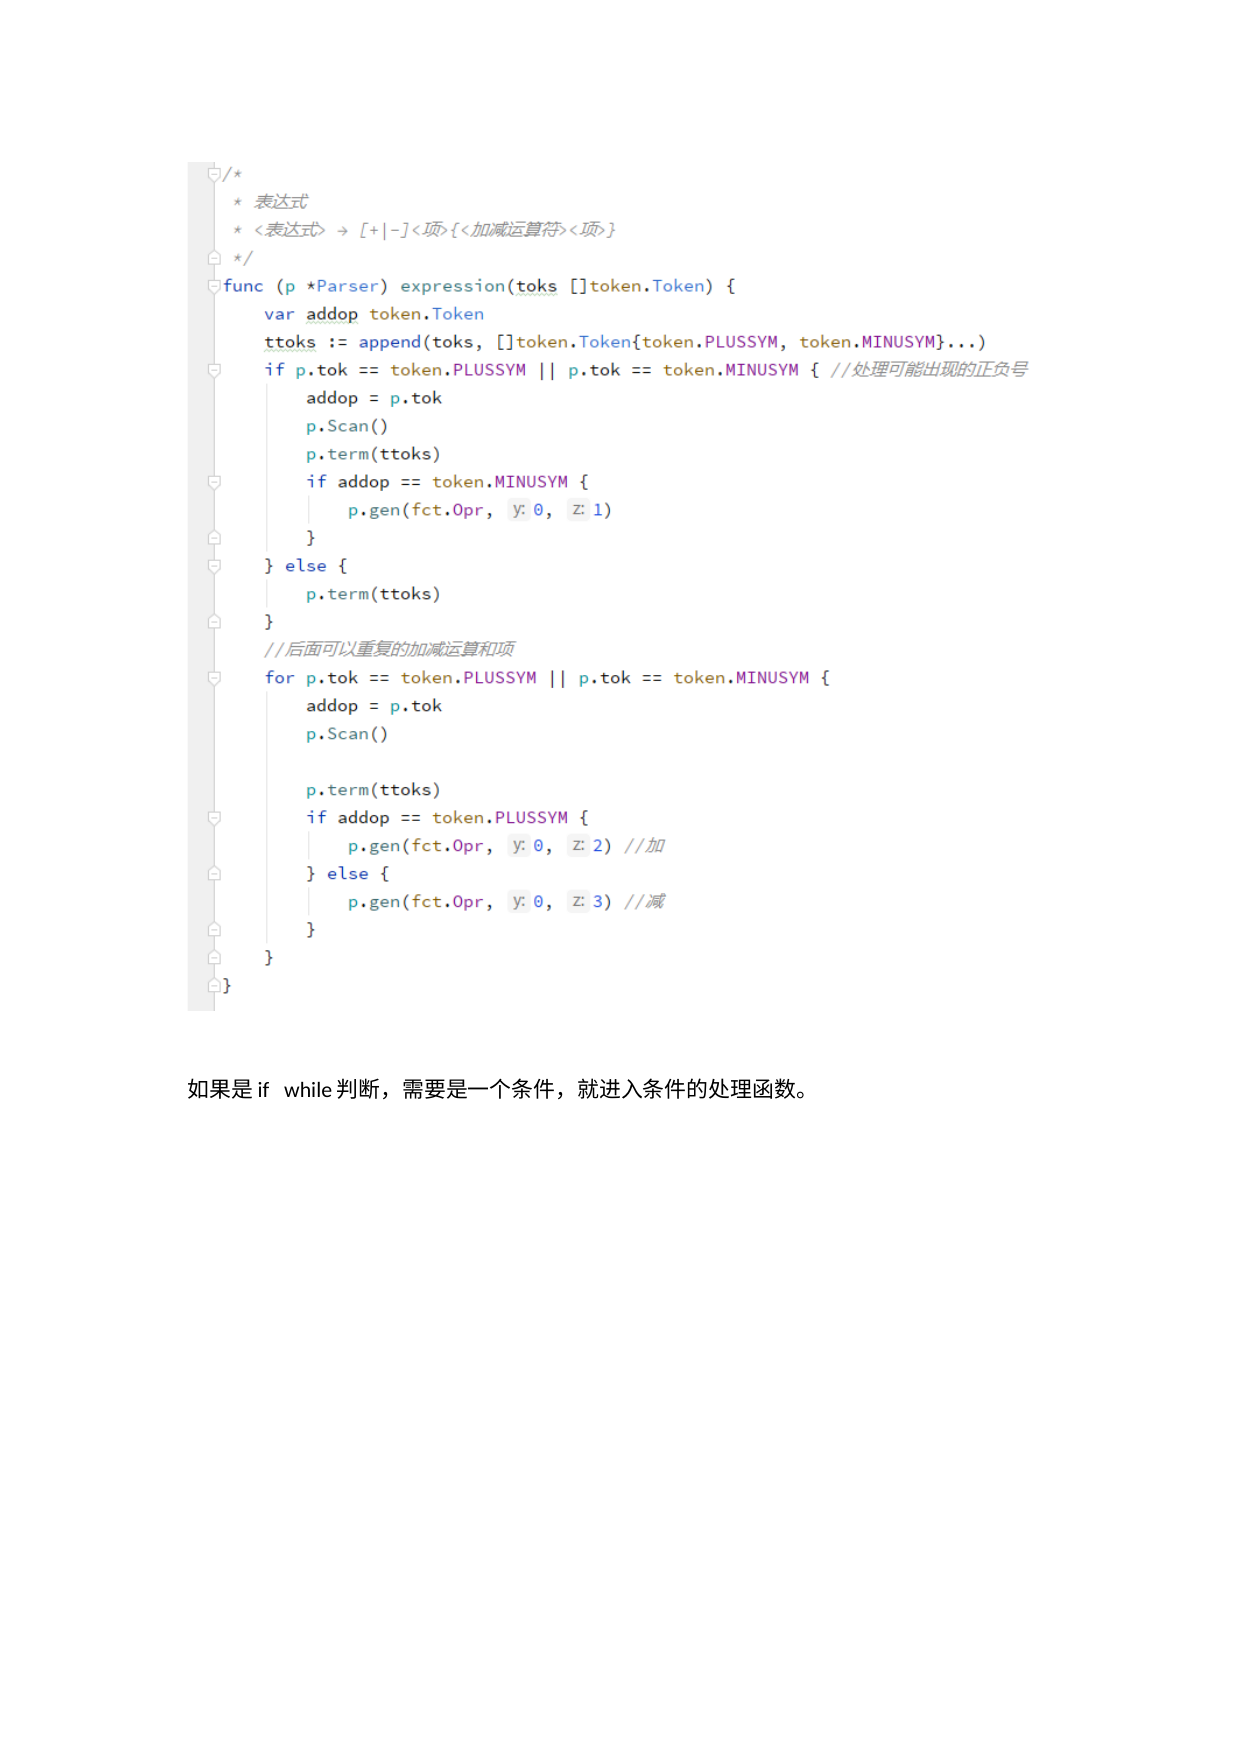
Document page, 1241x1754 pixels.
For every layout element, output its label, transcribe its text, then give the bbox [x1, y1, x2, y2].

text 如果是if while判断，需要是一个条件，就进入条件的处理函数。 [187, 1072, 1053, 1104]
picture [187, 162, 1053, 1011]
